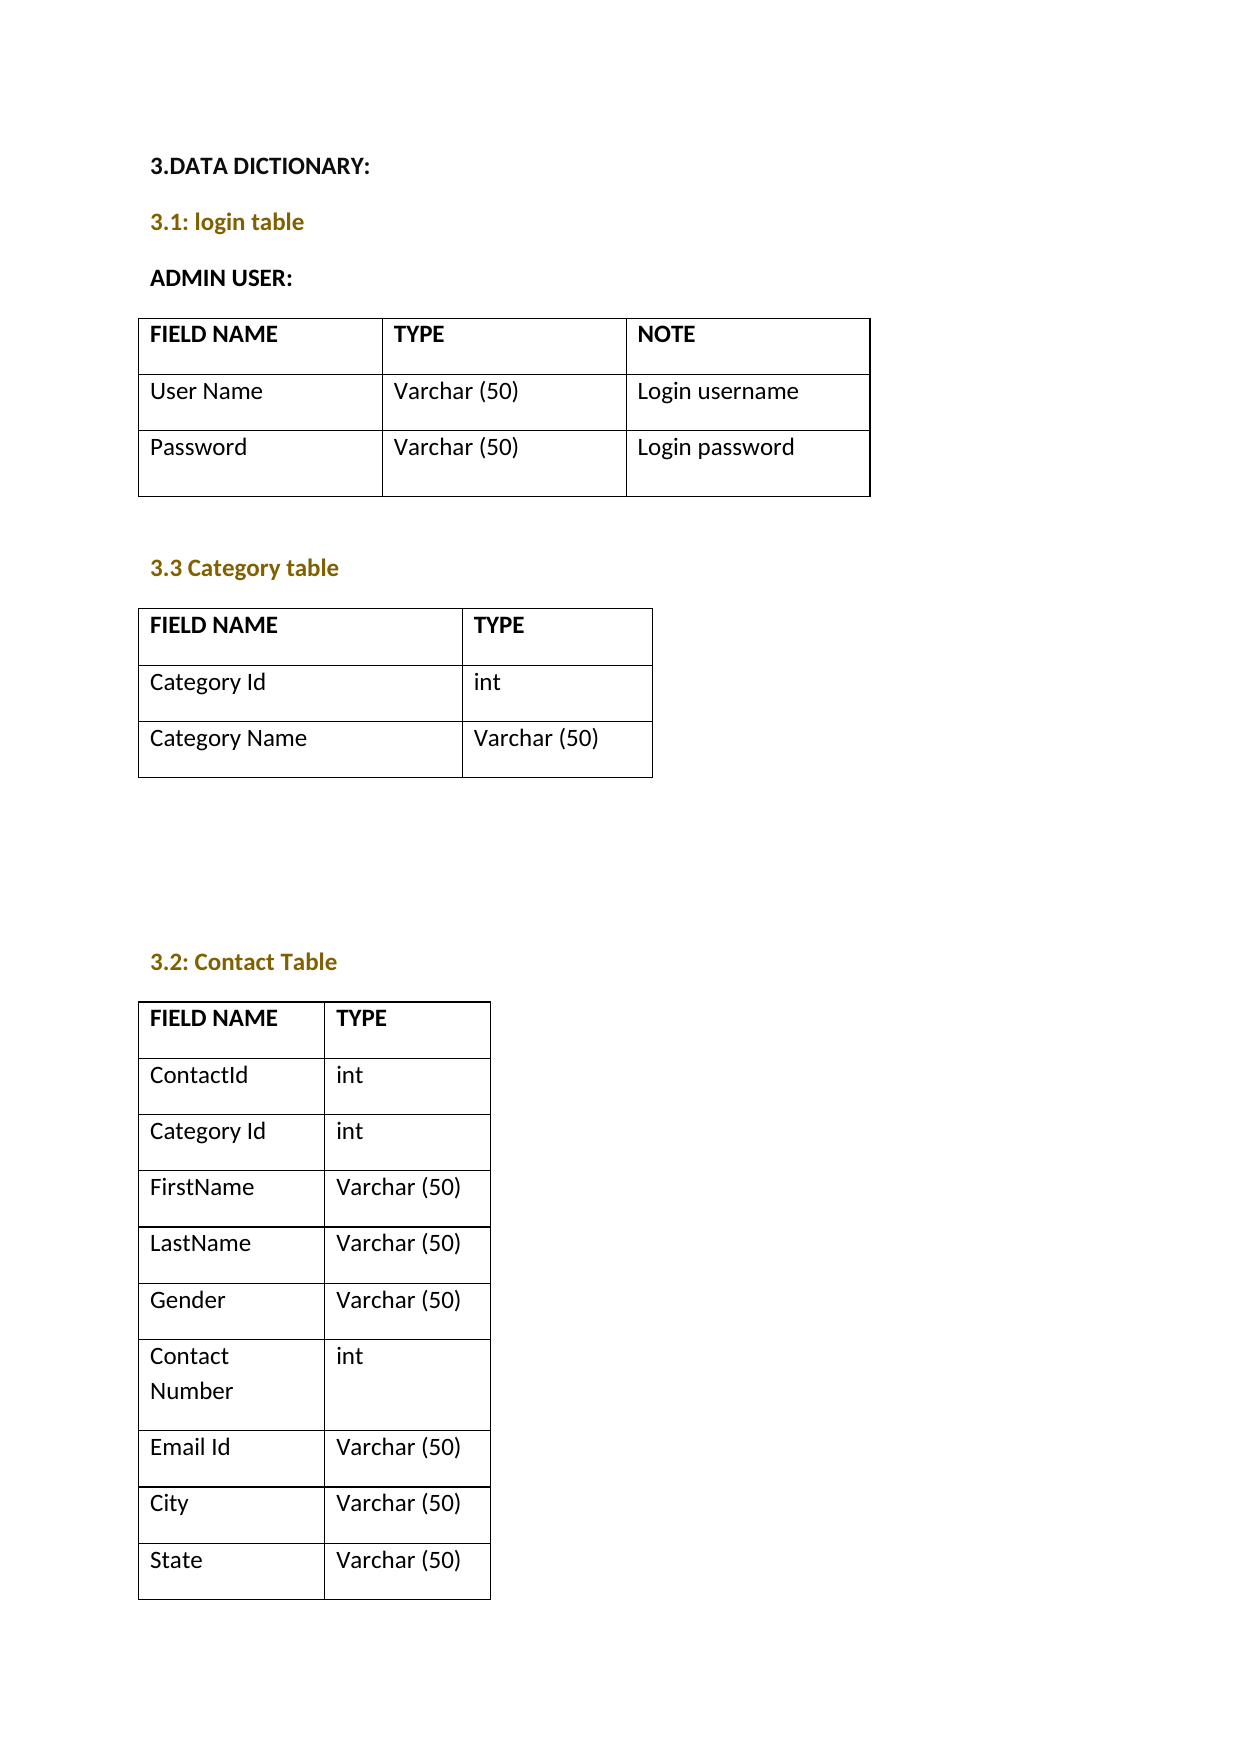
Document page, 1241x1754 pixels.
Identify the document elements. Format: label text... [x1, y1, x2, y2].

table_header TYPE [463, 609, 652, 664]
text 3.1: login table [150, 206, 1090, 236]
table_cell Contact Number [139, 1340, 324, 1430]
table_cell Varchar (50) [383, 375, 626, 430]
table_cell Category Id [139, 666, 462, 721]
table_cell int [325, 1340, 490, 1430]
table_header TYPE [325, 1003, 490, 1058]
text 3.DATA DICTIONARY: [150, 150, 1090, 181]
table_cell ContactId [139, 1059, 324, 1114]
table_cell LastName [139, 1228, 324, 1283]
table_cell Gender [139, 1284, 324, 1339]
table_cell City [139, 1488, 324, 1543]
table_cell Varchar (50) [325, 1431, 490, 1486]
table_cell State [139, 1544, 324, 1599]
table_cell Varchar (50) [325, 1544, 490, 1599]
table_cell Varchar (50) [325, 1284, 490, 1339]
table_cell int [325, 1059, 490, 1114]
table_cell Email Id [139, 1431, 324, 1486]
text ADMIN USER: [150, 262, 1090, 292]
table_cell Varchar (50) [325, 1171, 490, 1226]
table_cell Varchar (50) [383, 431, 626, 496]
table_cell Varchar (50) [463, 722, 652, 777]
table_cell Login username [627, 375, 869, 430]
table_cell FirstName [139, 1171, 324, 1226]
table_cell int [463, 666, 652, 721]
text 3.3 Category table [150, 552, 1090, 583]
table_cell Varchar (50) [325, 1488, 490, 1543]
table_header NOTE [627, 319, 869, 374]
table_header FIELD NAME [139, 319, 382, 374]
table_cell Password [139, 431, 382, 496]
table_cell Varchar (50) [325, 1228, 490, 1283]
text 3.2: Contact Table [150, 946, 1090, 976]
table_cell Login password [627, 431, 869, 496]
table_header FIELD NAME [139, 609, 462, 664]
table_cell Category Id [139, 1115, 324, 1170]
table_header TYPE [383, 319, 626, 374]
table_cell Category Name [139, 722, 462, 777]
table_cell User Name [139, 375, 382, 430]
table_header FIELD NAME [139, 1003, 324, 1058]
table_cell int [325, 1115, 490, 1170]
